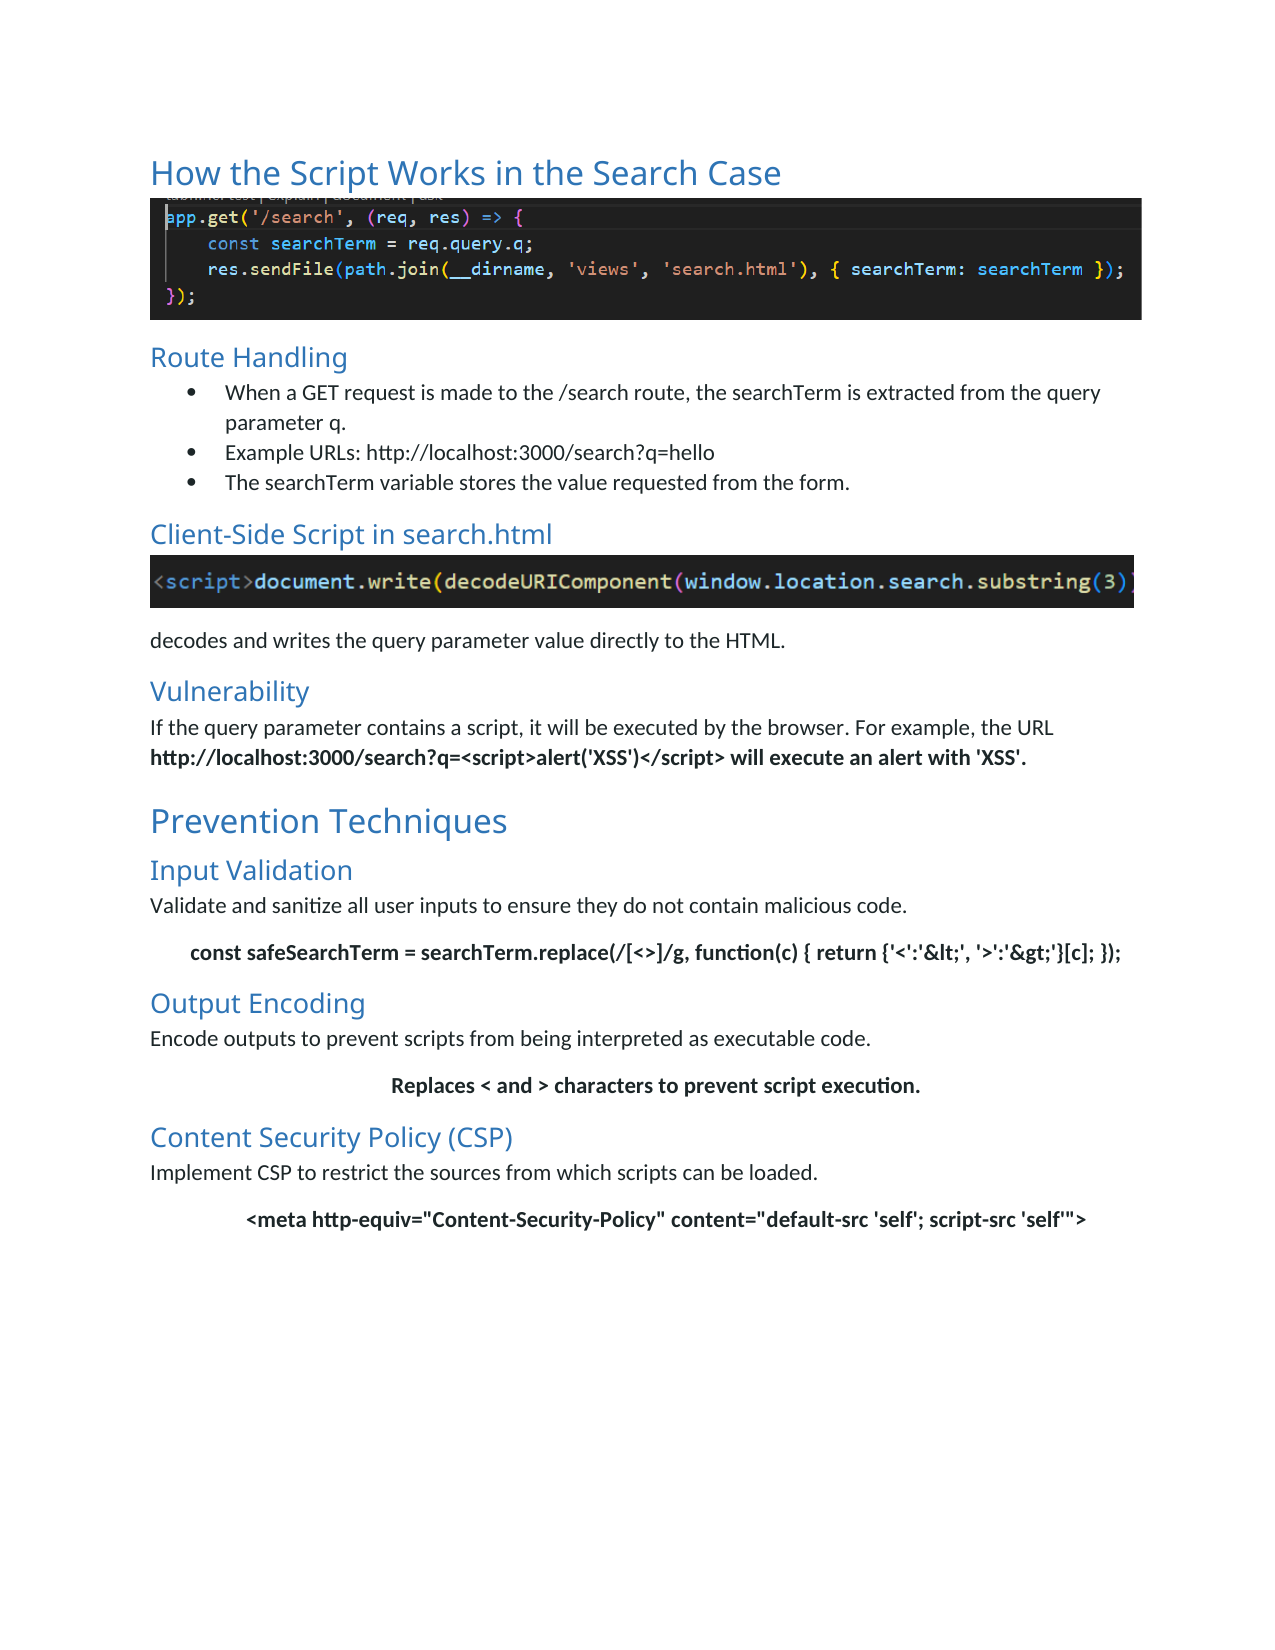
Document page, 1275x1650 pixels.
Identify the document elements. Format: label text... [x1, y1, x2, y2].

picture [150, 555, 1134, 608]
picture [150, 198, 1142, 320]
subtitle Content Security Policy (CSP) [150, 1118, 1125, 1155]
text const safeSearchTerm = searchTerm.replace(/[<>]/g, function(c) { return {'<':'&lt;', '>':'&gt;'}[c]; }); [187, 938, 1125, 966]
subtitle Prevention Techniques [150, 798, 1125, 843]
subtitle Route Handling [150, 338, 1125, 375]
list When a GET request is made to the /search route, the searchTerm is extracted from the query parameter q. [187, 378, 1125, 436]
text Implement CSP to restrict the sources from which scripts can be loaded. [150, 1158, 1125, 1186]
text decodes and writes the query parameter value directly to the HTML. [150, 626, 1125, 654]
text <meta http-equiv="Content-Security-Policy" content="default-src 'self'; script-src 'self'"> [187, 1205, 1125, 1233]
list The searchTerm variable stores the value requested from the form. [187, 468, 1125, 497]
subtitle Client-Side Script in search.html [150, 515, 1125, 552]
subtitle How the Script Works in the Search Case [150, 150, 1125, 195]
text Replaces < and > characters to prevent script execution. [187, 1071, 1125, 1099]
text Validate and sanitize all user inputs to ensure they do not contain malicious code. [150, 891, 1125, 919]
text If the query parameter contains a script, it will be executed by the browser. For example, the URL http://localhost:3000/search?q=<script>alert('XSS')</script> will execute an alert with 'XSS'. [150, 713, 1125, 771]
subtitle Input Validation [150, 851, 1125, 888]
subtitle Output Encoding [150, 985, 1125, 1022]
text Encode outputs to prevent scripts from being interpreted as executable code. [150, 1024, 1125, 1053]
subtitle Vulnerability [150, 673, 1125, 710]
list Example URLs: http://localhost:3000/search?q=hello [187, 438, 1125, 466]
